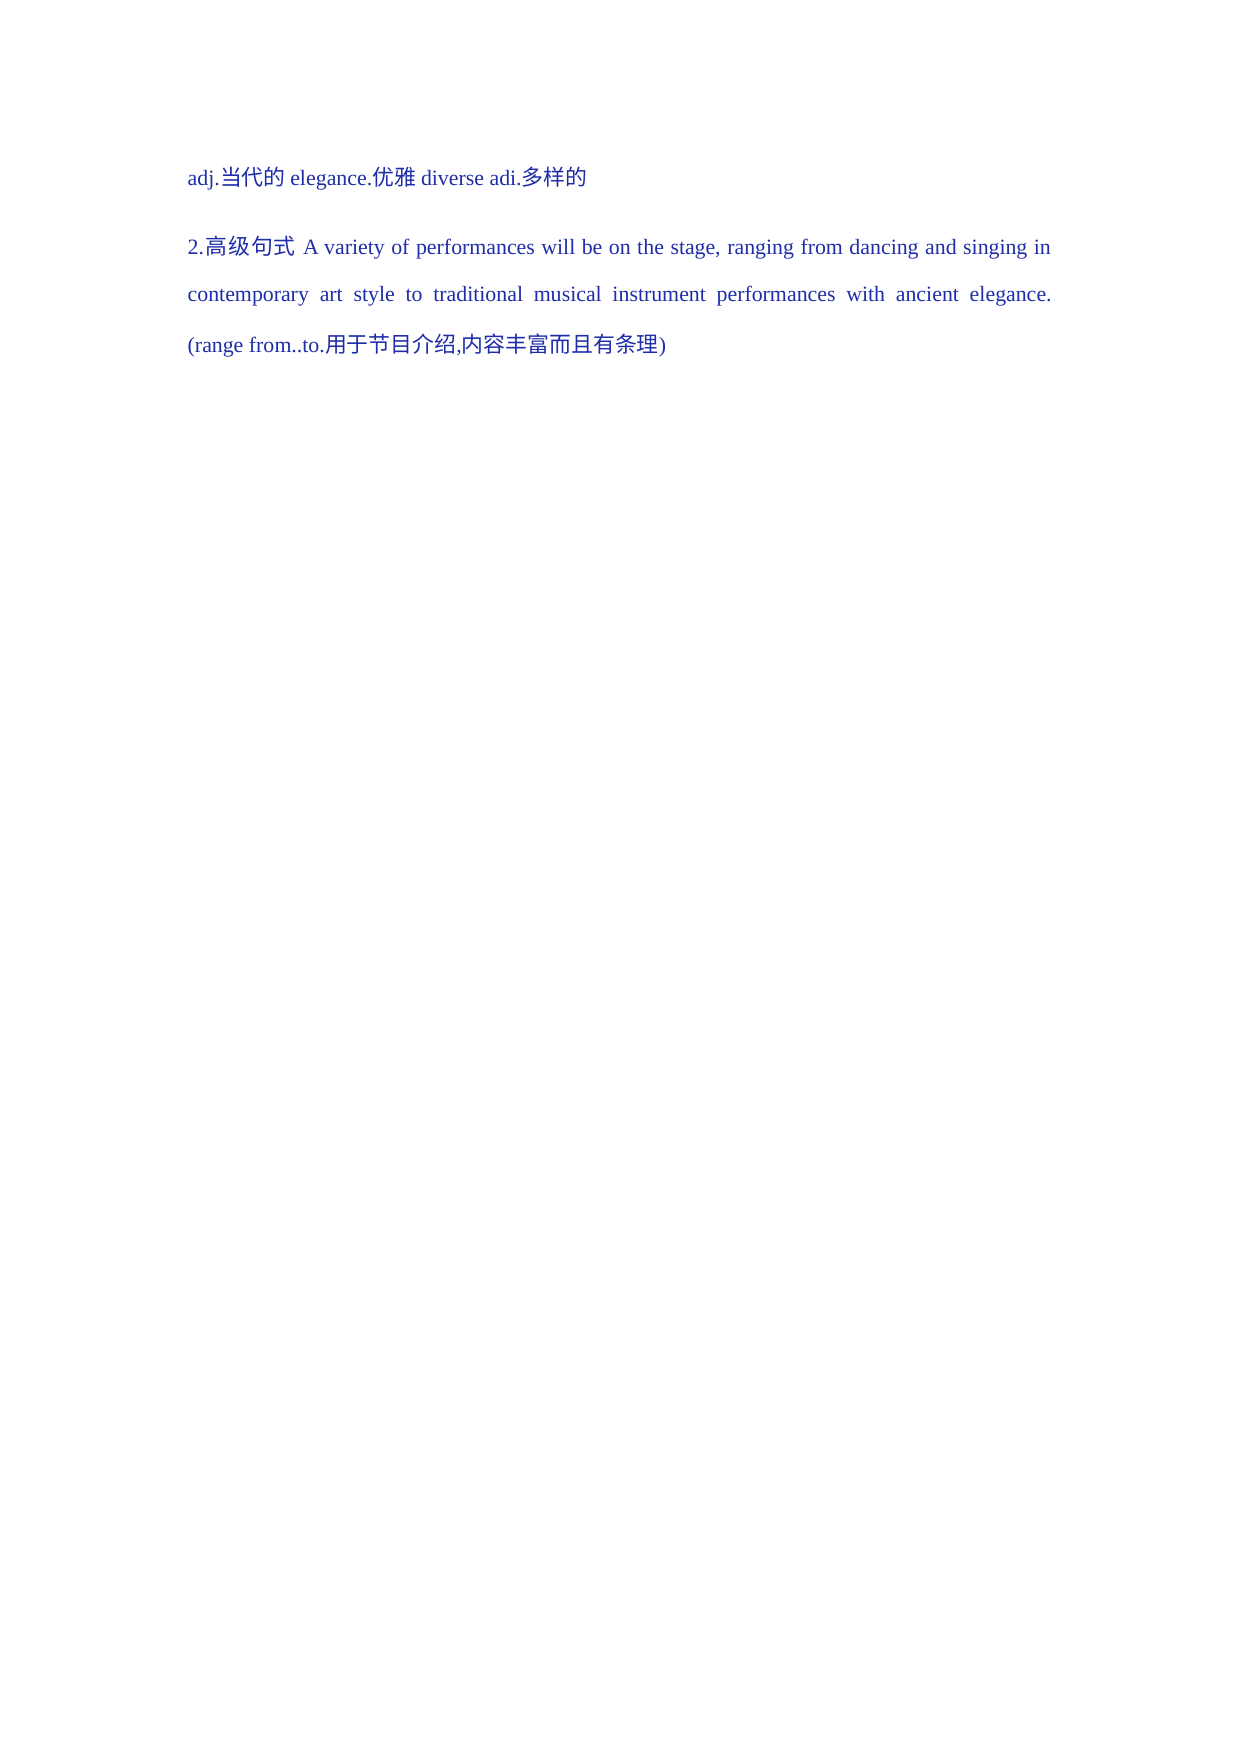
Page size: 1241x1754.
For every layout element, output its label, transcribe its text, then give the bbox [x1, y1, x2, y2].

text 2.高级句式 A variety of performances will be on the stage, ranging from dancing and singing in contemporary art style to traditional musical instrument performances with ancient elegance. (range from..to.用于节目介绍,内容丰富而且有条理) [187, 229, 1053, 359]
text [187, 160, 1053, 192]
